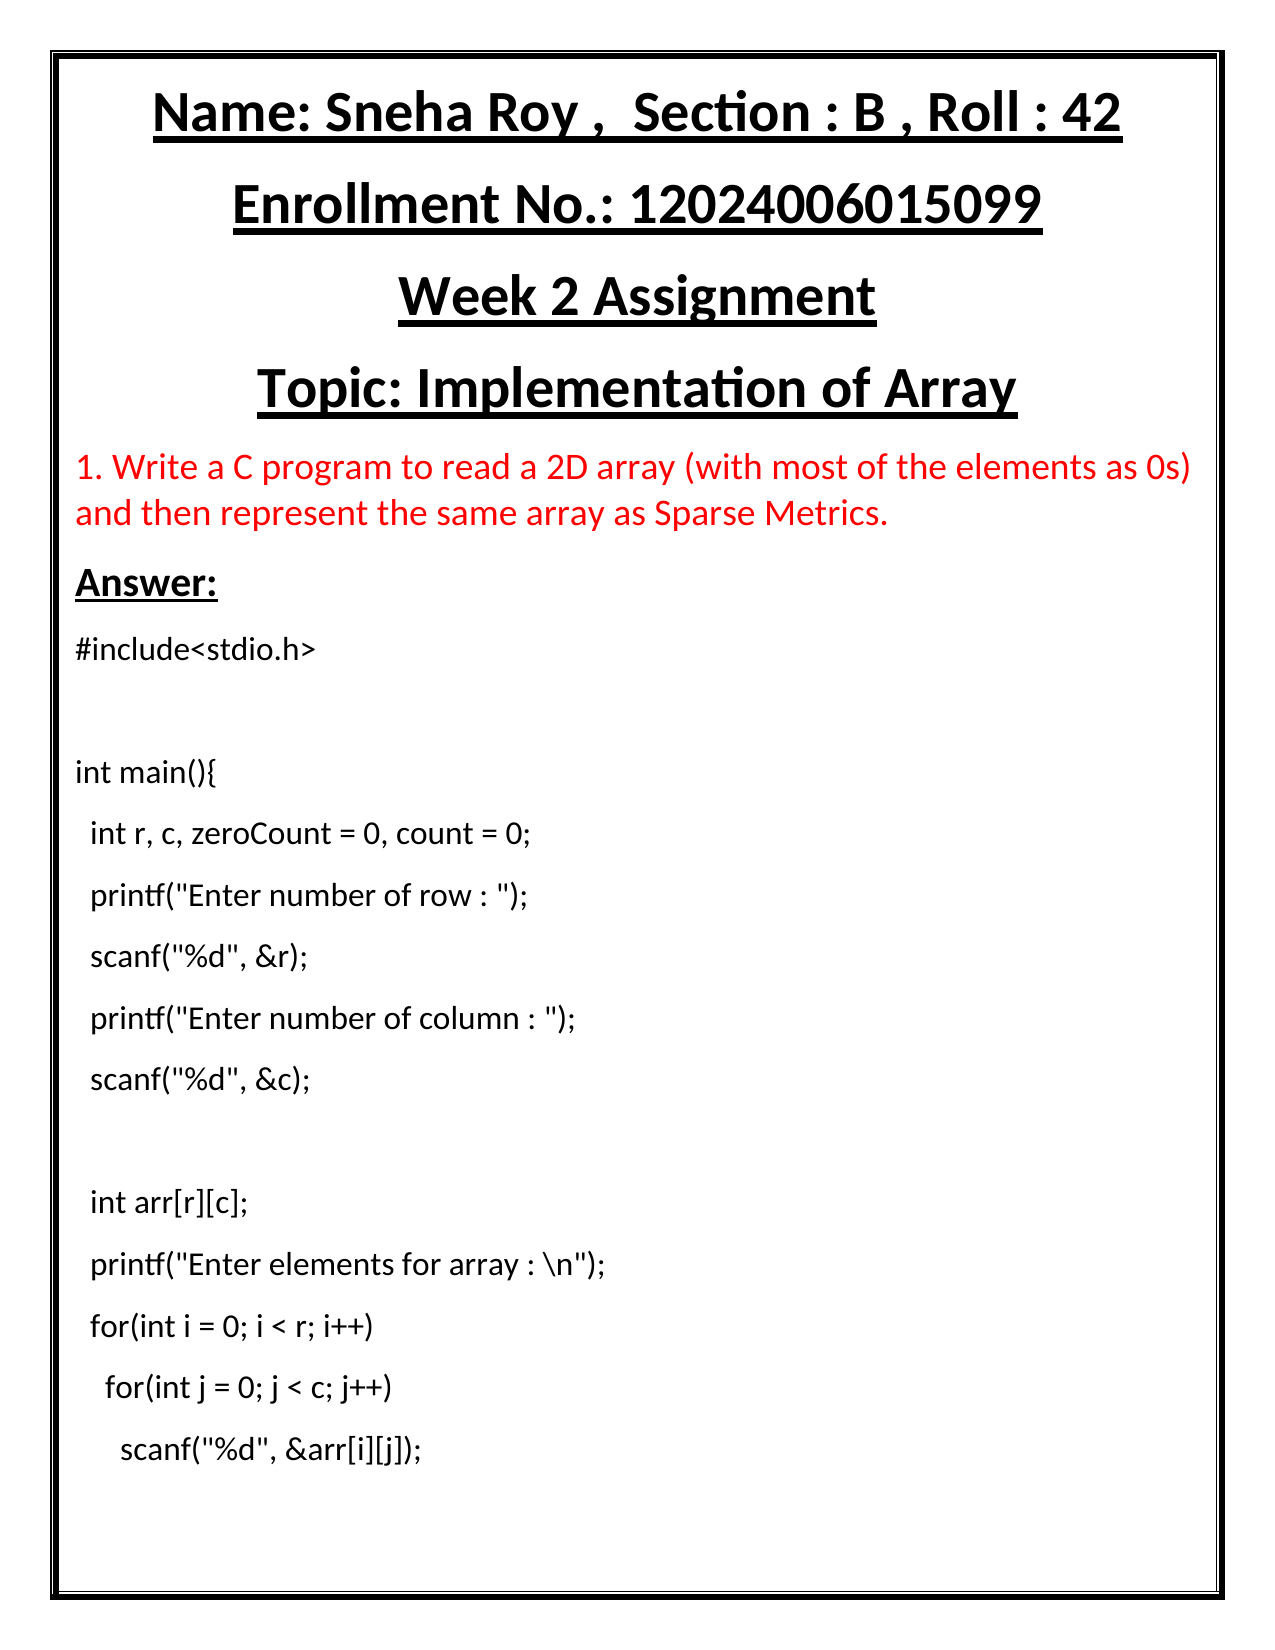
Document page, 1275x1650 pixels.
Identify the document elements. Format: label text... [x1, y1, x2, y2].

text Enrollment No.: 12024006015099 [75, 167, 1200, 238]
text 1. Write a C program to read a 2D array (with most of the elements as 0s) and then represent the same array as Sparse Metrics. [75, 443, 1200, 535]
text int main(){ [75, 751, 1200, 791]
text Name: Sneha Roy , Section : B , Roll : 42 [75, 75, 1200, 146]
text #include<stdio.h> [75, 627, 1200, 668]
text scanf("%d", &arr[i][j]); [75, 1428, 1200, 1468]
text scanf("%d", &r); [75, 935, 1200, 976]
text for(int j = 0; j < c; j++) [75, 1366, 1200, 1407]
text int arr[r][c]; [75, 1182, 1200, 1222]
text scanf("%d", &c); [75, 1058, 1200, 1099]
text Answer: [75, 556, 1200, 607]
text printf("Enter number of row : "); [75, 874, 1200, 914]
text int r, c, zeroCount = 0, count = 0; [75, 812, 1200, 853]
text Topic: Implementation of Array [75, 351, 1200, 422]
text printf("Enter number of column : "); [75, 997, 1200, 1038]
text printf("Enter elements for array : \n"); [75, 1243, 1200, 1284]
text Week 2 Assignment [75, 259, 1200, 330]
text for(int i = 0; i < r; i++) [75, 1305, 1200, 1345]
